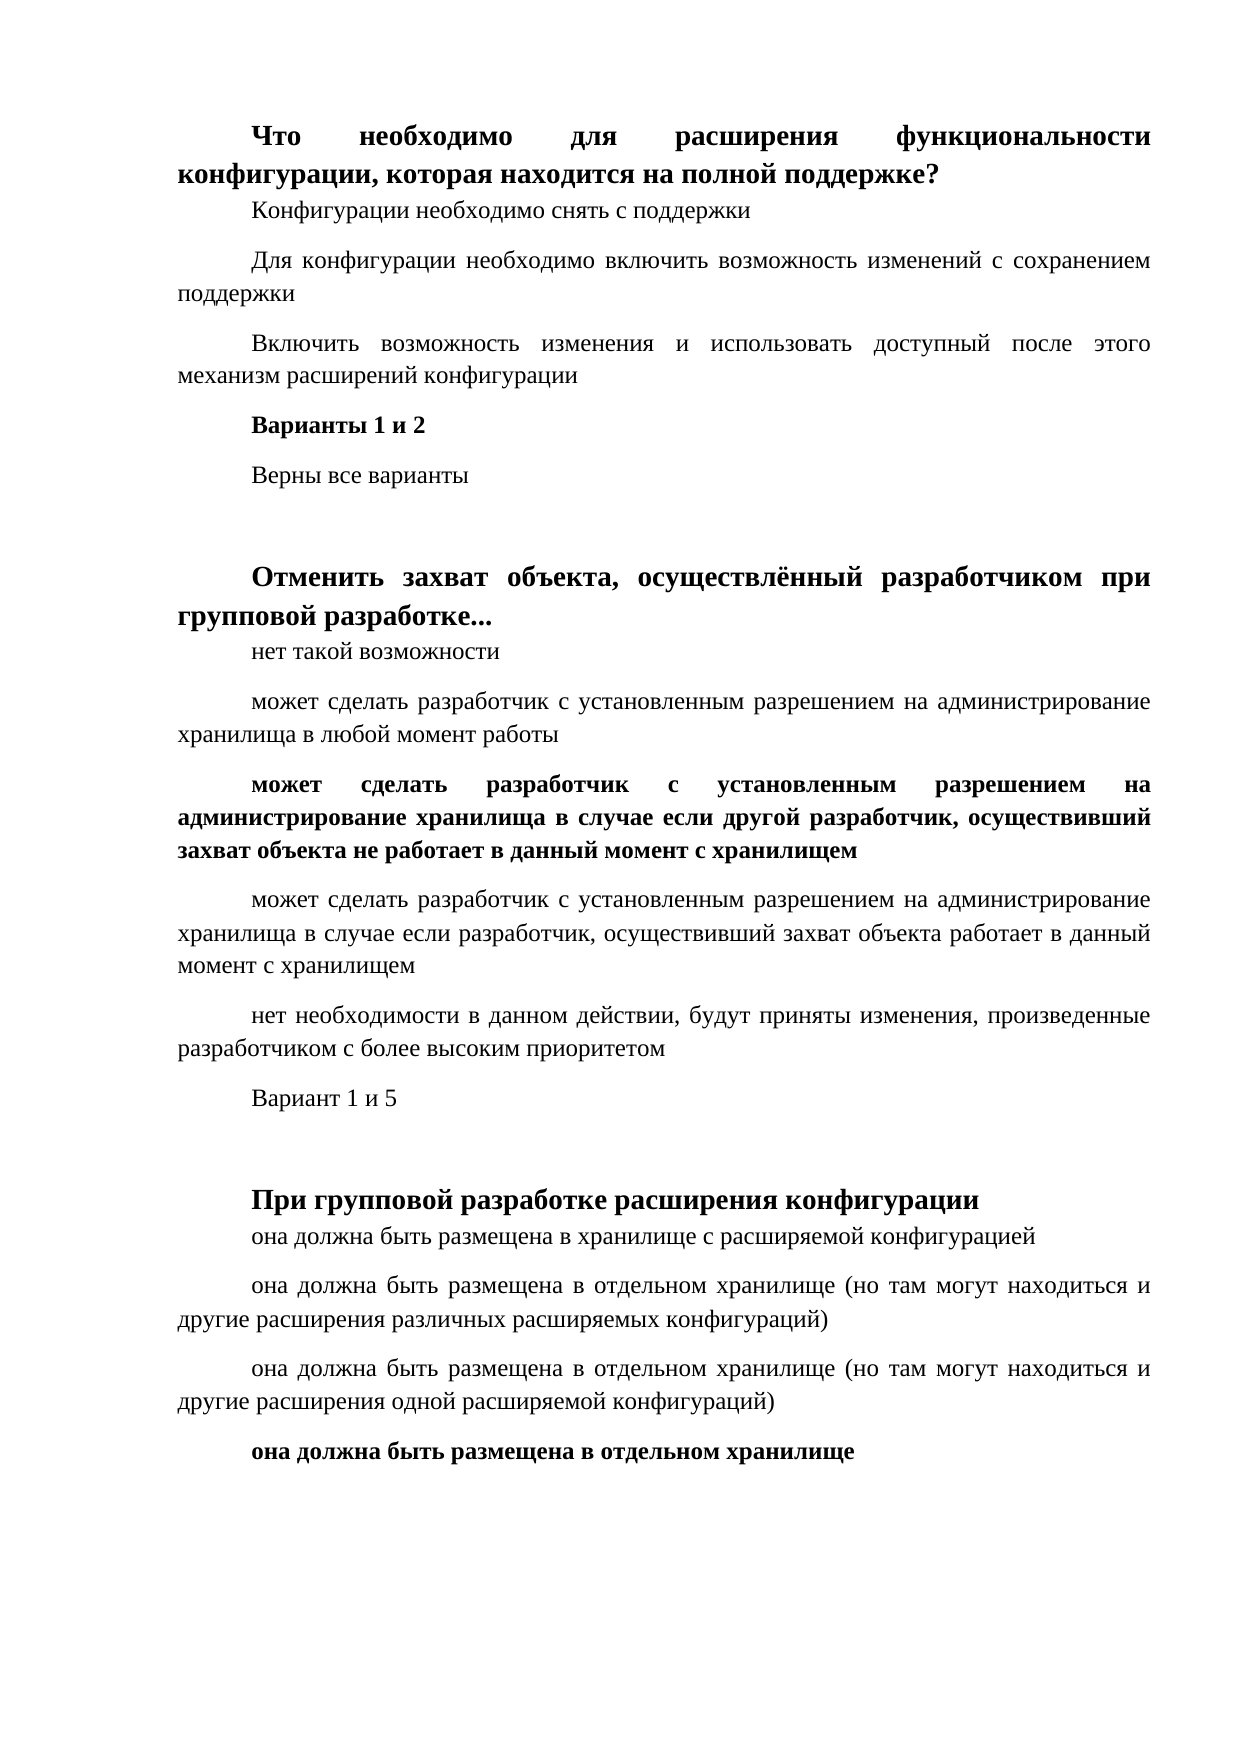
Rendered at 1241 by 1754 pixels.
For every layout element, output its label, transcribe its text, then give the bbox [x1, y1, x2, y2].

text может сделать разработчик с установленным разрешением на администрирование хранилища в случае если другой разработчик, осуществивший захват объекта не работает в данный момент с хранилищем [177, 769, 1152, 864]
text она должна быть размещена в отдельном хранилище [177, 1436, 1152, 1465]
text При групповой разработке расширения конфигурации [177, 1182, 1152, 1216]
text Верны все варианты [177, 460, 1152, 489]
text Включить возможность изменения и использовать доступный после этого механизм расширений конфигурации [177, 328, 1152, 389]
text она должна быть размещена в отдельном хранилище (но там могут находиться и другие расширения одной расширяемой конфигураций) [177, 1353, 1152, 1415]
text Вариант 1 и 5 [177, 1083, 1152, 1112]
text она должна быть размещена в хранилище с расширяемой конфигурацией [177, 1221, 1152, 1250]
text может сделать разработчик с установленным разрешением на администрирование хранилища в случае если разработчик, осуществивший захват объекта работает в данный момент с хранилищем [177, 884, 1152, 979]
text Варианты 1 и 2 [177, 410, 1152, 439]
text Конфигурации необходимо снять с поддержки [177, 195, 1152, 224]
text Для конфигурации необходимо включить возможность изменений с сохранением поддержки [177, 245, 1152, 307]
text нет такой возможности [177, 636, 1152, 665]
text Что необходимо для расширения функциональности конфигурации, которая находится на полной поддержке? [177, 118, 1152, 190]
text нет необходимости в данном действии, будут приняты изменения, произведенные разработчиком с более высоким приоритетом [177, 1000, 1152, 1062]
text Отменить захват объекта, осуществлённый разработчиком при групповой разработке... [177, 559, 1152, 631]
text может сделать разработчик с установленным разрешением на администрирование хранилища в любой момент работы [177, 686, 1152, 748]
text она должна быть размещена в отдельном хранилище (но там могут находиться и другие расширения различных расширяемых конфигураций) [177, 1271, 1152, 1332]
